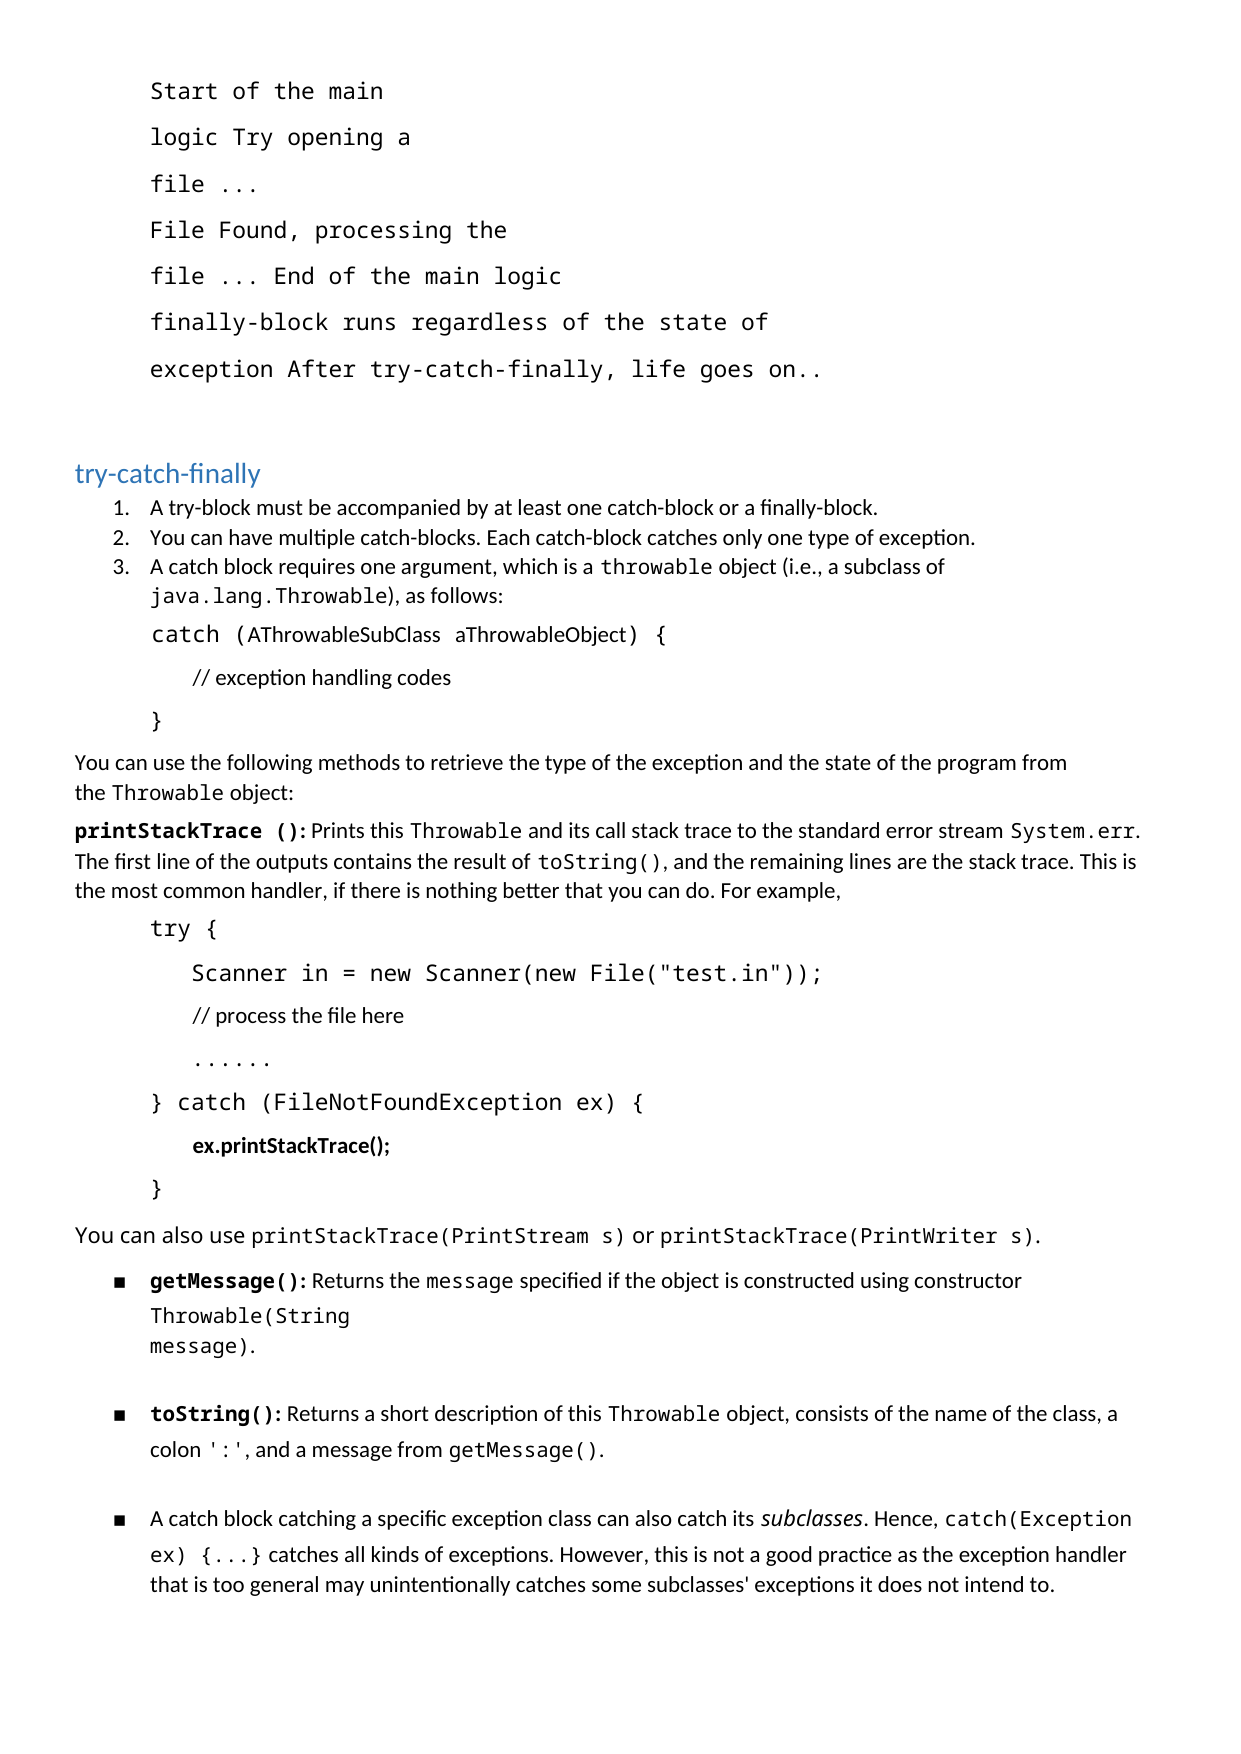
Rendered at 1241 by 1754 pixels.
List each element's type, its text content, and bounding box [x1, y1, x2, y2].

text File Found, processing the file ... End of the main logic [149, 214, 606, 291]
list You can have multiple catch-blocks. Each catch-block catches only one type of exception. [112, 523, 1164, 551]
text Start of the main logic Try opening a file ... [149, 75, 455, 199]
text ...... [149, 1042, 1087, 1073]
text // process the file here [151, 1001, 1164, 1029]
text } [149, 1172, 1087, 1204]
text Scanner in = new Scanner(new File("test.in")); [149, 957, 1087, 988]
text try { [149, 912, 1087, 943]
list getMessage(): Returns the message specified if the object is constructed using constructor Throwable(String [112, 1257, 1164, 1329]
text You can use the following methods to retrieve the type of the exception and the state of the program from the Throwable object: [74, 748, 1071, 807]
text } catch (FileNotFoundException ex) { [149, 1086, 1087, 1117]
text finally-block runs regardless of the state of exception After try-catch-finally, life goes on.. [149, 306, 883, 384]
text catch (AThrowableSubClass aThrowableObject) { [151, 618, 1164, 649]
list A catch block requires one argument, which is a throwable object (i.e., a subclass of java.lang.Throwable), as follows: [112, 552, 1164, 610]
list A try-block must be accompanied by at least one catch-block or a finally-block. [112, 493, 1164, 522]
text ex.printStackTrace(); [151, 1131, 1024, 1159]
list A catch block catching a specific exception class can also catch its subclasses. Hence, catch(Exception ex) {...} catches all kinds of exceptions. However, this is not a good practice as the exception handler that is too general may unintentionally catches some subclasses' exceptions it does not intend to. [112, 1496, 1164, 1598]
subtitle try-catch-finally [74, 455, 1165, 491]
text printStackTrace (): Prints this Throwable and its call stack trace to the standard error stream System.err. The first line of the outputs contains the result of toString(), and the remaining lines are the stack trace. This is the most common handler, if there is nothing better that you can do. For example, [74, 817, 1164, 904]
text // exception handling codes [151, 663, 1164, 691]
list toString(): Returns a short description of this Throwable object, consists of the name of the class, a colon ':', and a message from getMessage(). [112, 1391, 1164, 1464]
text } [149, 704, 1087, 735]
text message). [149, 1331, 1165, 1359]
text You can also use printStackTrace(PrintStream s) or printStackTrace(PrintWriter s). [75, 1219, 1165, 1249]
